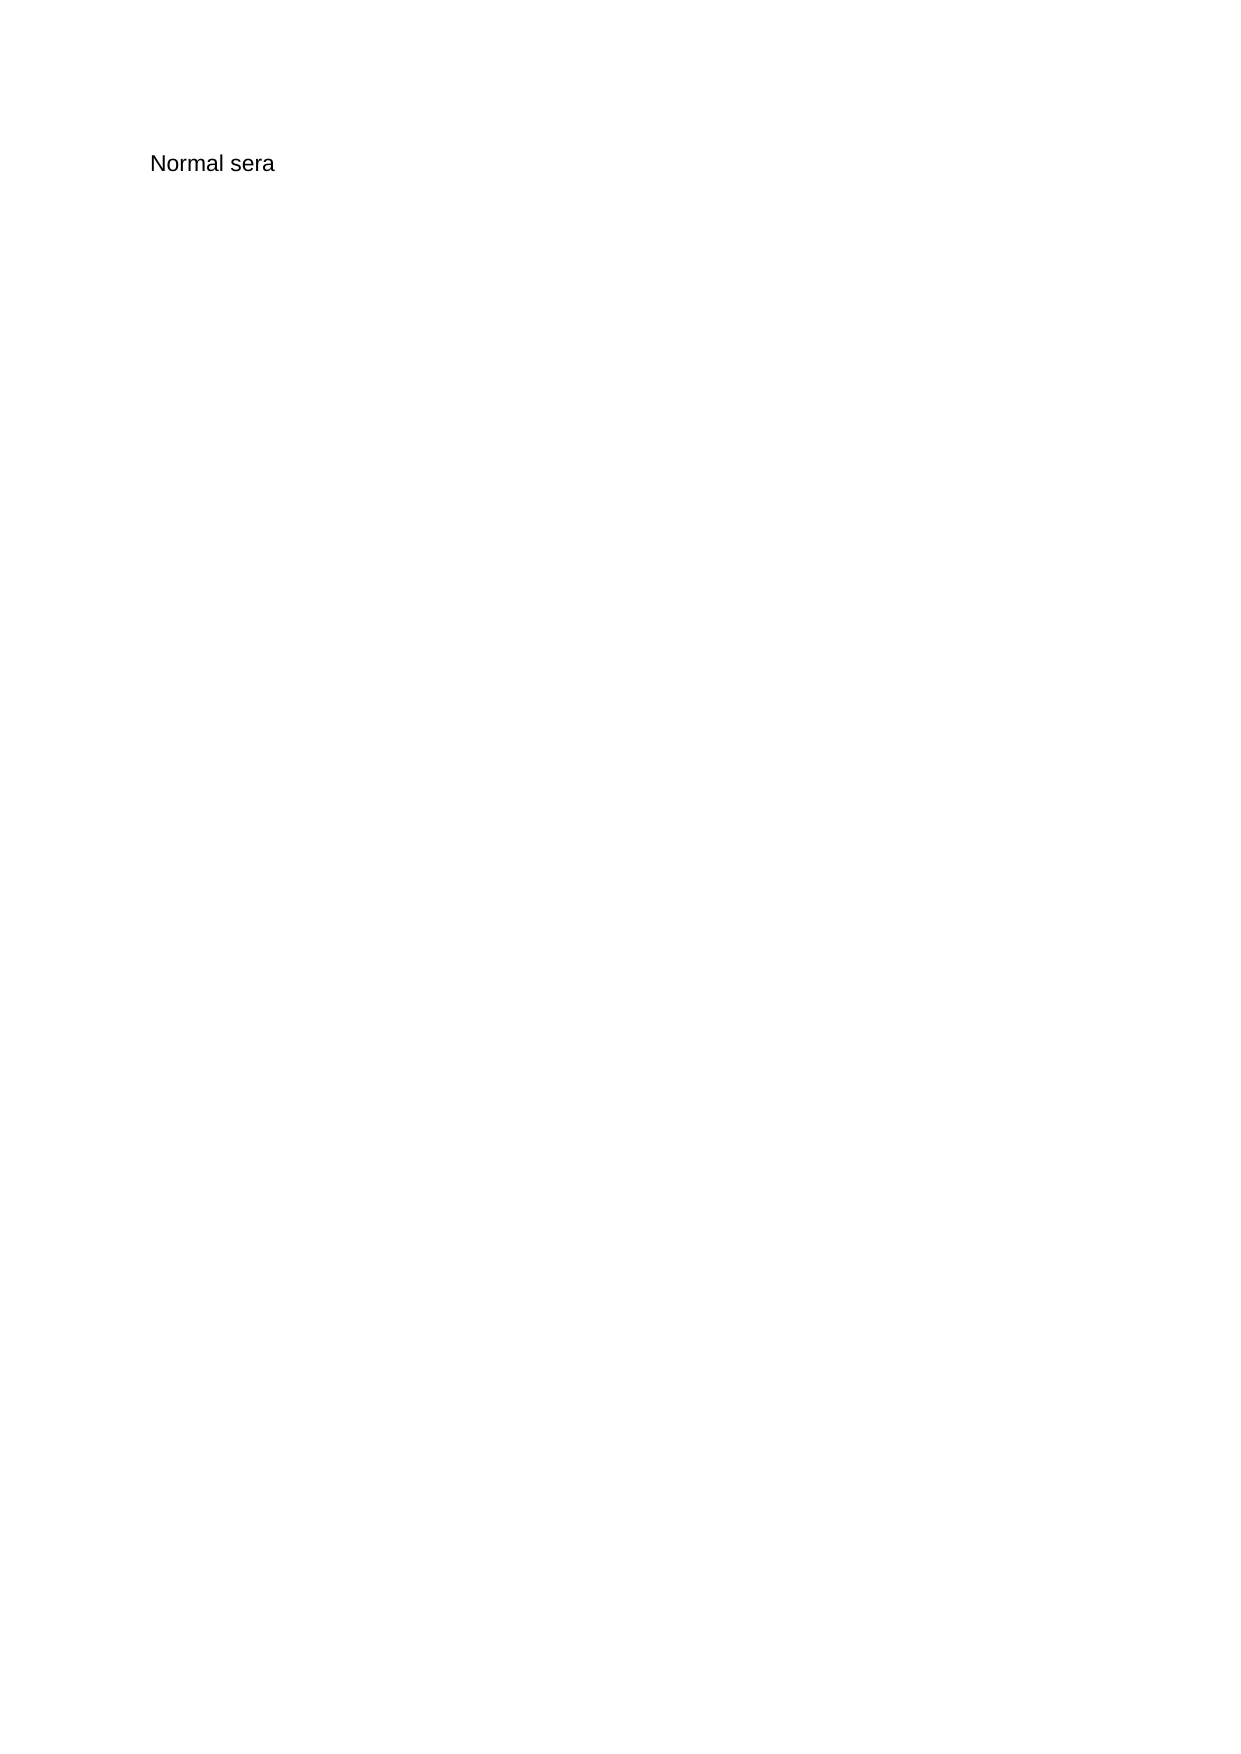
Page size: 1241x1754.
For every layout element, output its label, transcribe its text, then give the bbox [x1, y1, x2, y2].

text Normal sera [150, 150, 1090, 176]
